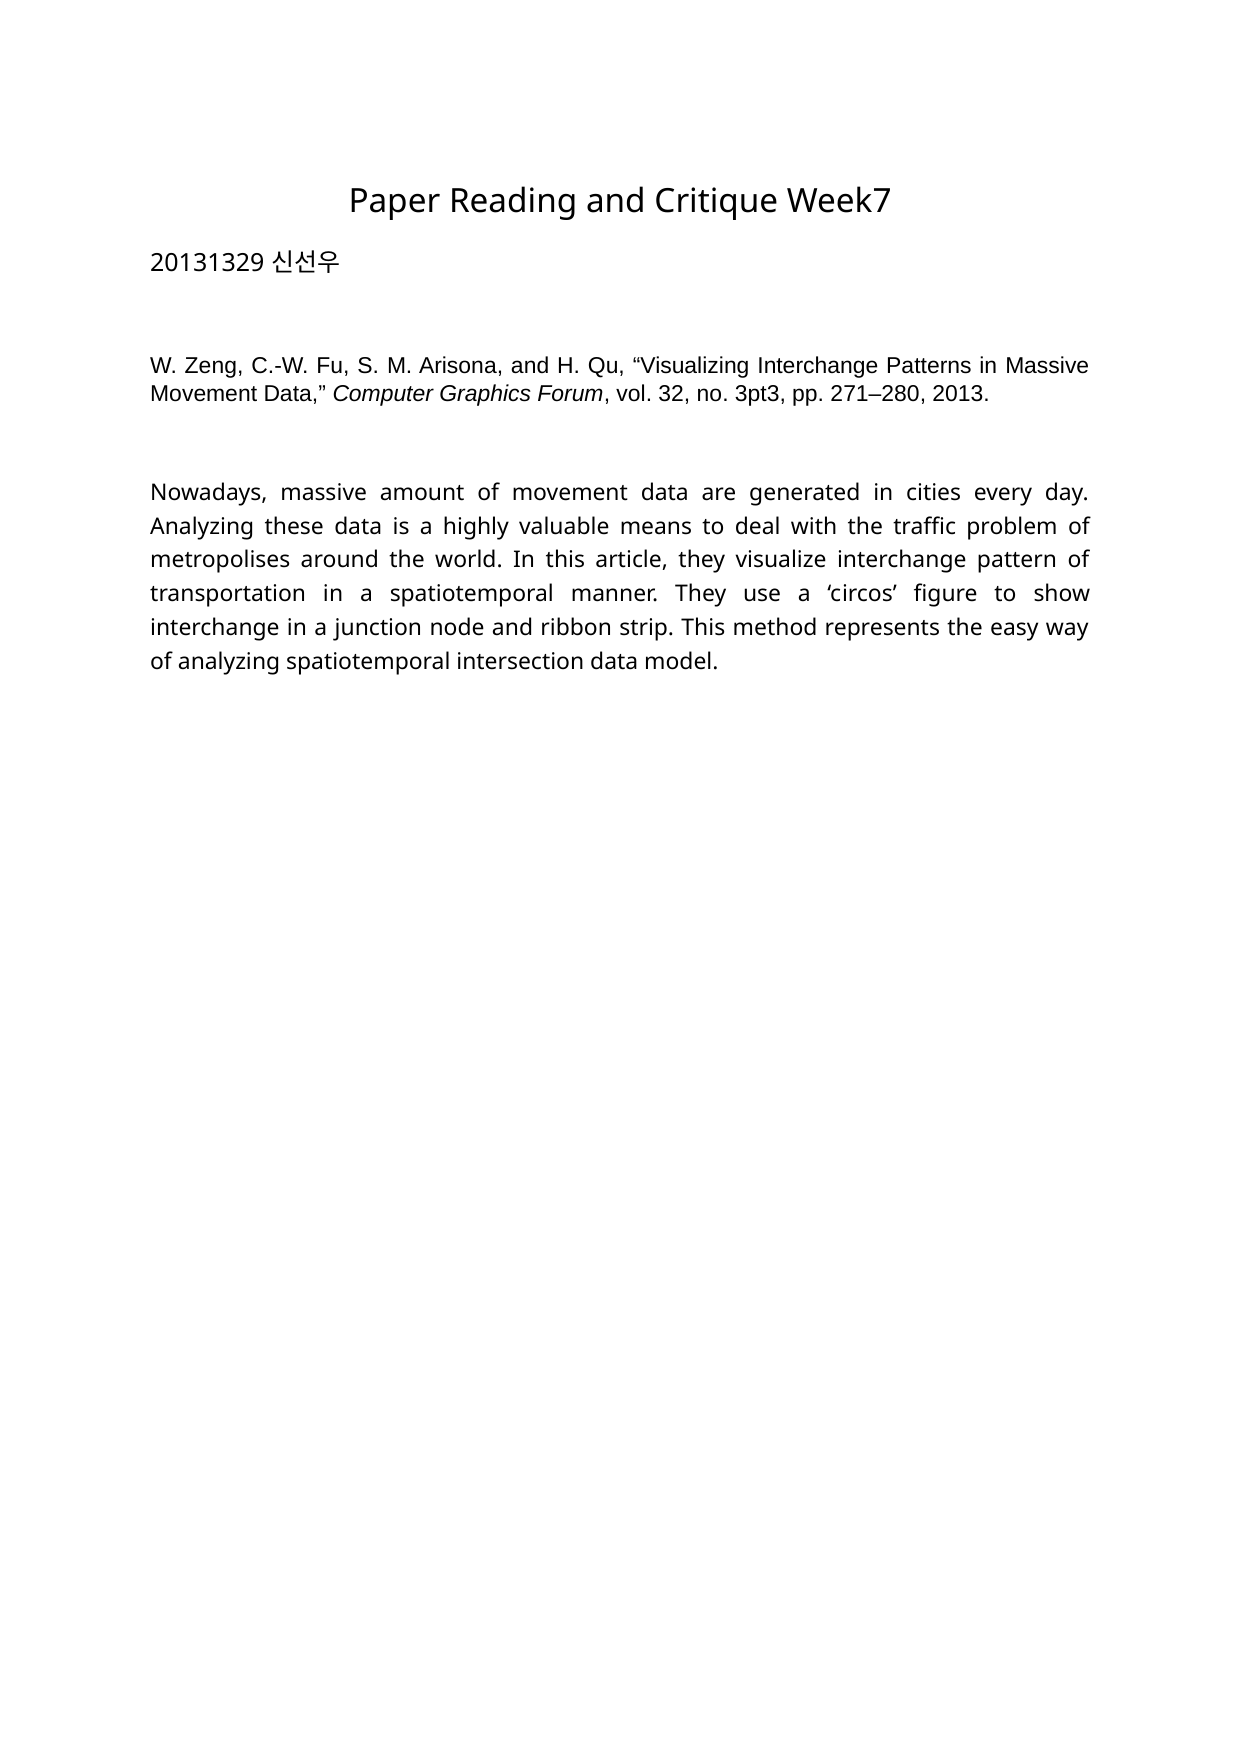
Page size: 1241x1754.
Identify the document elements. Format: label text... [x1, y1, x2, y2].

text 20131329 신선우 [150, 243, 1090, 279]
text Paper Reading and Critique Week7 [150, 177, 1090, 223]
text W. Zeng, C.-W. Fu, S. M. Arisona, and H. Qu, “Visualizing Interchange Patterns in Massive Movement Data,” Computer Graphics Forum, vol. 32, no. 3pt3, pp. 271–280, 2013. [150, 352, 1090, 407]
text Nowadays, massive amount of movement data are generated in cities every day. Analyzing these data is a highly valuable means to deal with the traffic problem of metropolises around the world. In this article, they visualize interchange pattern of transportation in a spatiotemporal manner. They use a ‘circos’ figure to show interchange in a junction node and ribbon strip. This method represents the easy way of analyzing spatiotemporal intersection data model. [150, 476, 1090, 676]
